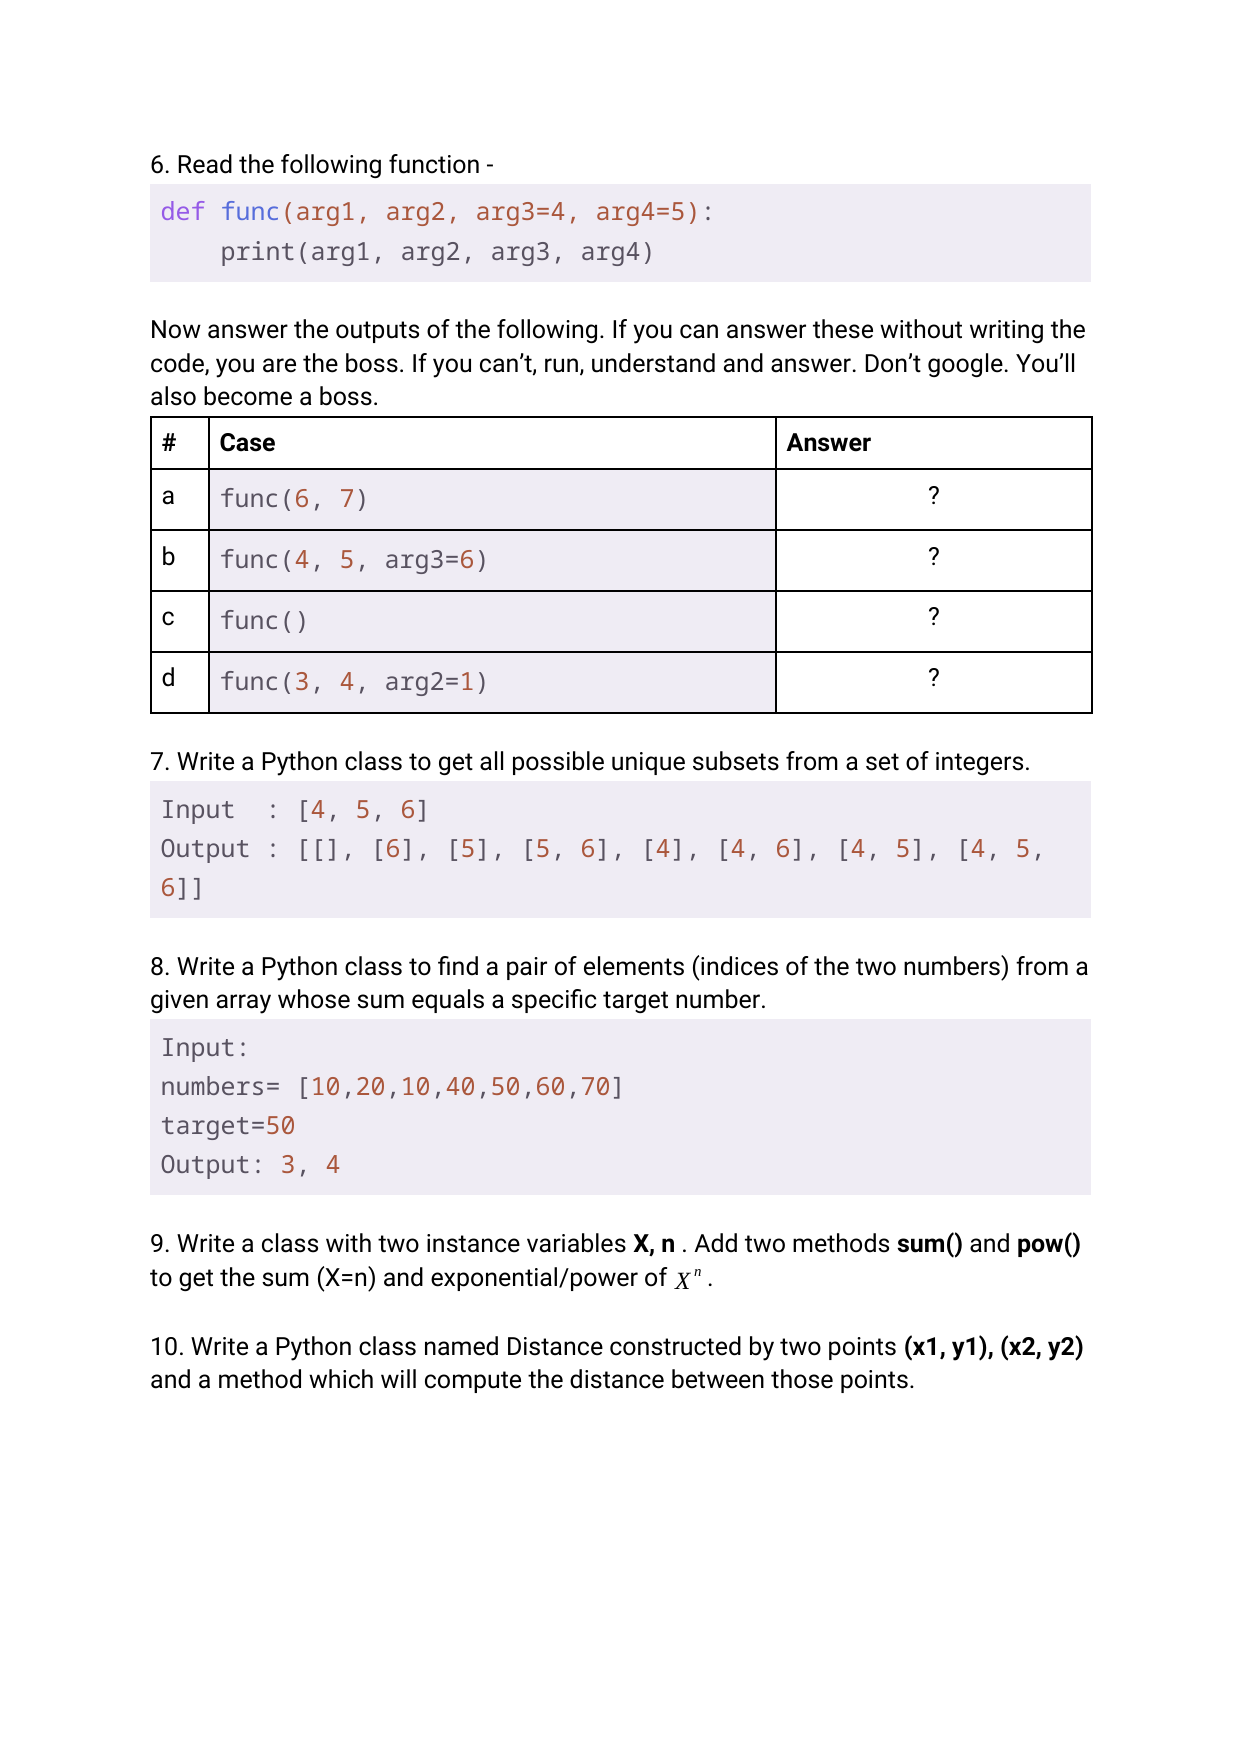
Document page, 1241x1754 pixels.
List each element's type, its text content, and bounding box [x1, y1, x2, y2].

table_cell b [152, 531, 208, 590]
table_cell a [152, 470, 208, 529]
table_header Input : [4, 5, 6] Output : [[], [6], [5], [5, 6], [4], [4, 6], [4, 5], [4, 5, 6]] [150, 781, 1091, 918]
table_header Case [210, 418, 775, 468]
text Now answer the outputs of the following. If you can answer these without writing the code, you are the boss. If you can’t, run, understand and answer. Don’t google. You’ll also become a boss. [150, 315, 1090, 412]
text 8. Write a Python class to find a pair of elements (indices of the two numbers) from a given array whose sum equals a specific target number. [150, 952, 1090, 1015]
table_cell ? [777, 531, 1091, 590]
table_cell ? [777, 592, 1091, 651]
table_cell func(4, 5, arg3=6) [210, 531, 775, 590]
table_header def func(arg1, arg2, arg3=4, arg4=5): print(arg1, arg2, arg3, arg4) [150, 184, 1091, 282]
table_cell func(3, 4, arg2=1) [210, 653, 775, 712]
text 7. Write a Python class to get all possible unique subsets from a set of integers. [150, 747, 1090, 777]
table_cell d [152, 653, 208, 712]
table_cell func() [210, 592, 775, 651]
table_cell ? [777, 470, 1091, 529]
table_header # [152, 418, 208, 468]
text 6. Read the following function - [150, 150, 1090, 179]
text 9. Write a class with two instance variables X, n . Add two methods sum() and pow() to get the sum (X=n) and exponential/power of . [150, 1229, 1090, 1294]
table_cell c [152, 592, 208, 651]
table_header Answer [777, 418, 1091, 468]
table_header Input: numbers= [10,20,10,40,50,60,70] target=50 Output: 3, 4 [150, 1019, 1091, 1195]
table_cell ? [777, 653, 1091, 712]
table_cell func(6, 7) [210, 470, 775, 529]
text 10. Write a Python class named Distance constructed by two points (x1, y1), (x2, y2) and a method which will compute the distance between those points. [150, 1332, 1090, 1395]
